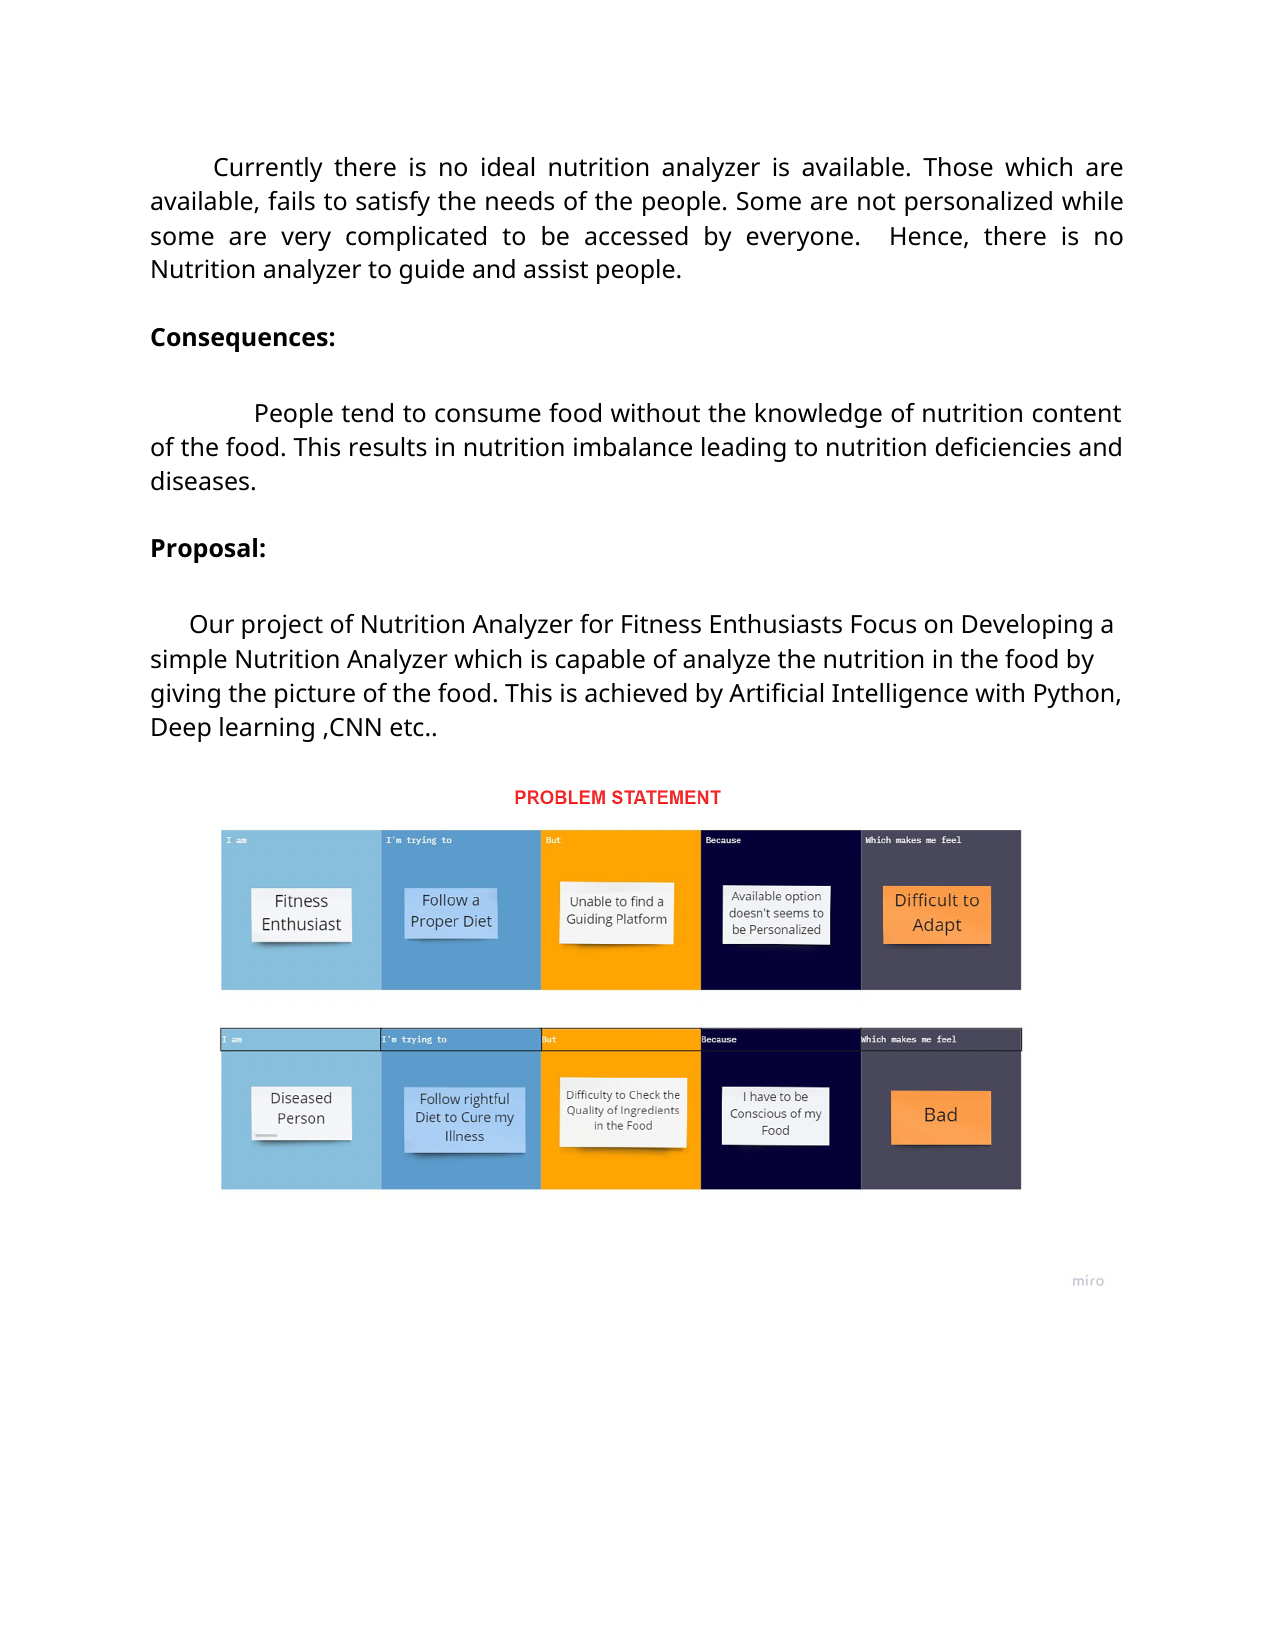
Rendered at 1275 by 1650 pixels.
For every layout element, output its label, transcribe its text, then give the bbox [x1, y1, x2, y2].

text People tend to consume food without the knowledge of nutrition content of the food. This results in nutrition imbalance leading to nutrition deficiencies and diseases. [150, 396, 1125, 498]
subtitle Proposal: [150, 531, 1125, 565]
text Currently there is no ideal nutrition analyzer is available. Those which are available, fails to satisfy the needs of the people. Some are not personalized while some are very complicated to be accessed by everyone. Hence, there is no Nutrition analyzer to guide and assist people. [150, 150, 1125, 286]
subtitle Consequences: [150, 319, 1125, 354]
picture [150, 768, 1125, 1308]
text Our project of Nutrition Analyzer for Fitness Enthusiasts Focus on Developing a simple Nutrition Analyzer which is capable of analyze the nutrition in the food by giving the picture of the food. This is achieved by Artificial Intelligence with Python, Deep learning ,CNN etc.. [150, 607, 1125, 743]
